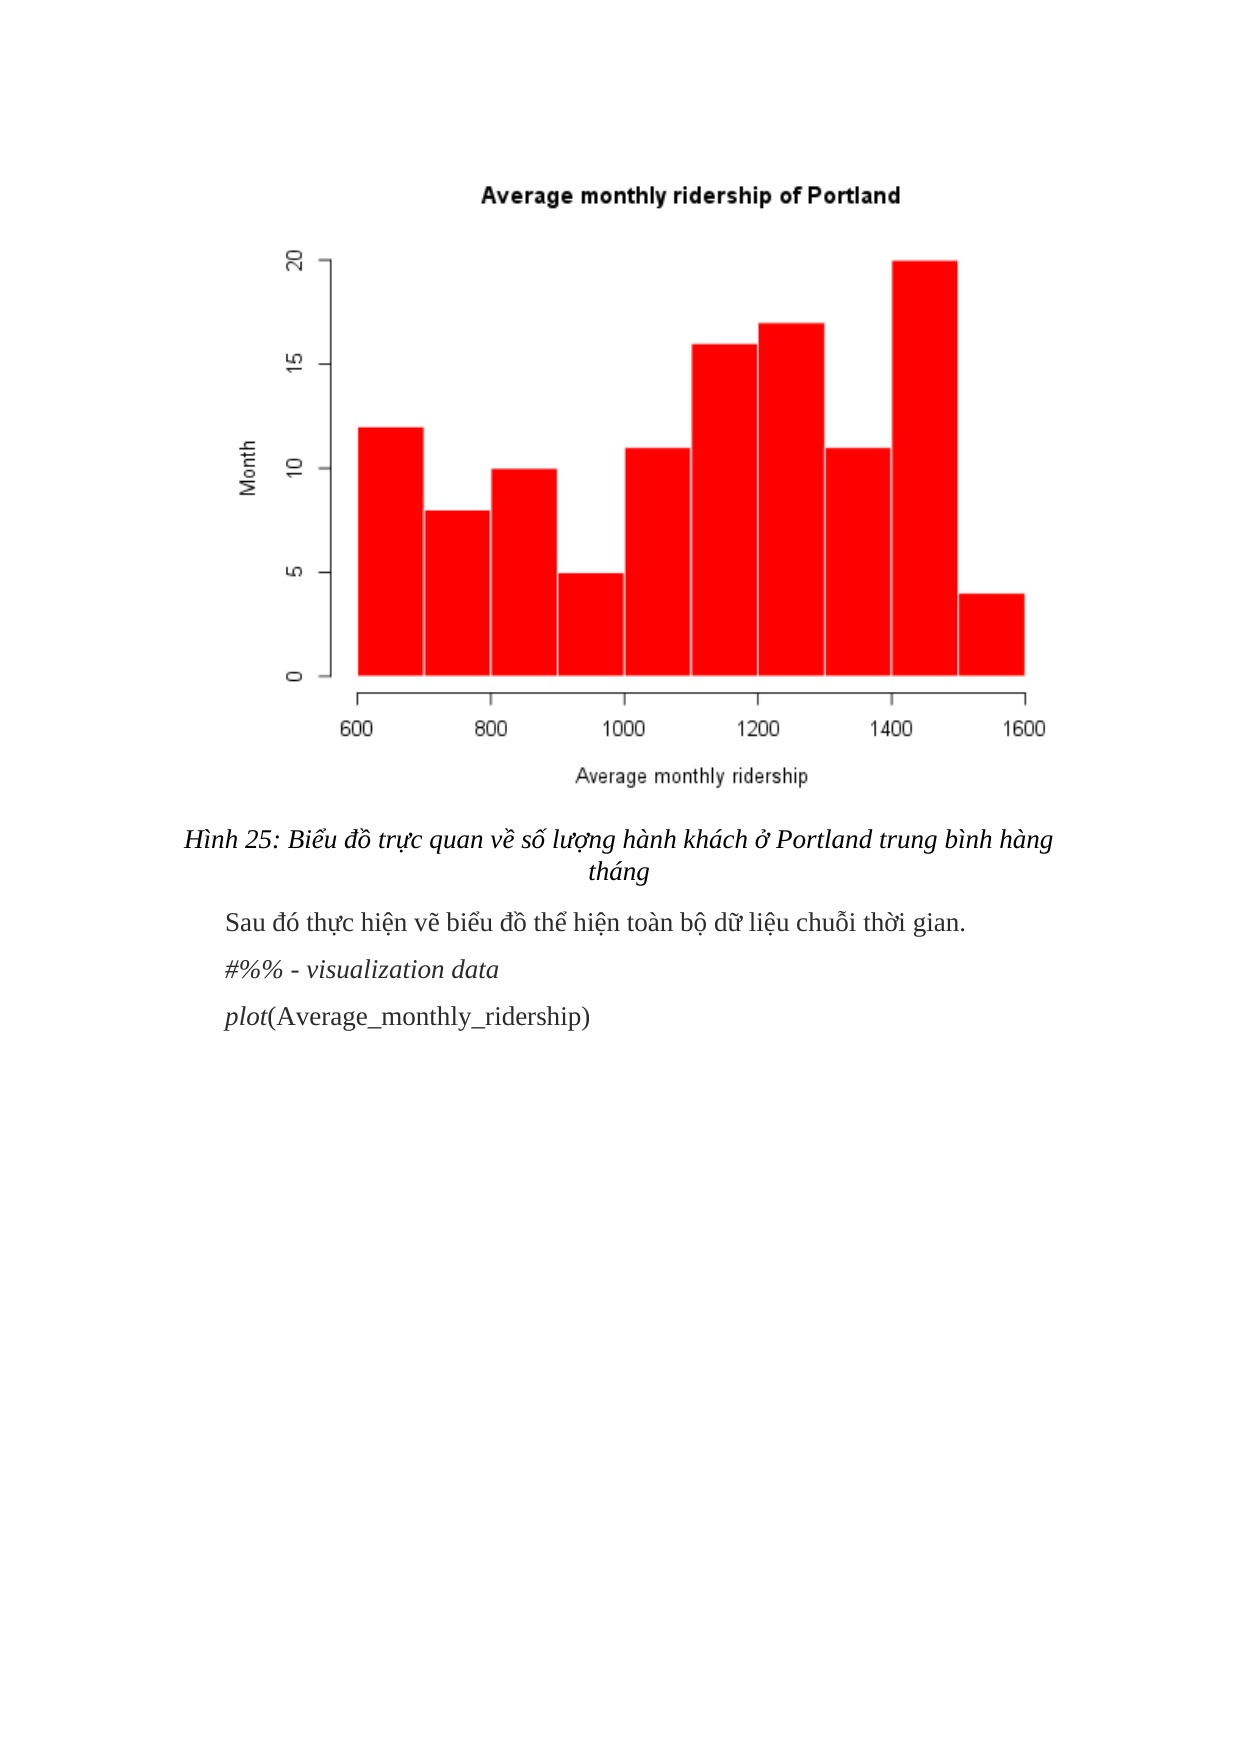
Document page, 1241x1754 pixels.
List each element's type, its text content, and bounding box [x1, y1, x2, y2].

text #%% - visualization data [225, 953, 1090, 984]
picture [238, 150, 1078, 810]
text Hình 25: Biểu đồ trực quan về số lượng hành khách ở Portland trung bình hàng tháng [150, 823, 1090, 886]
text Sau đó thực hiện vẽ biểu đồ thể hiện toàn bộ dữ liệu chuỗi thời gian. [225, 907, 1090, 938]
text plot(Average_monthly_ridership) [150, 1000, 1090, 1031]
